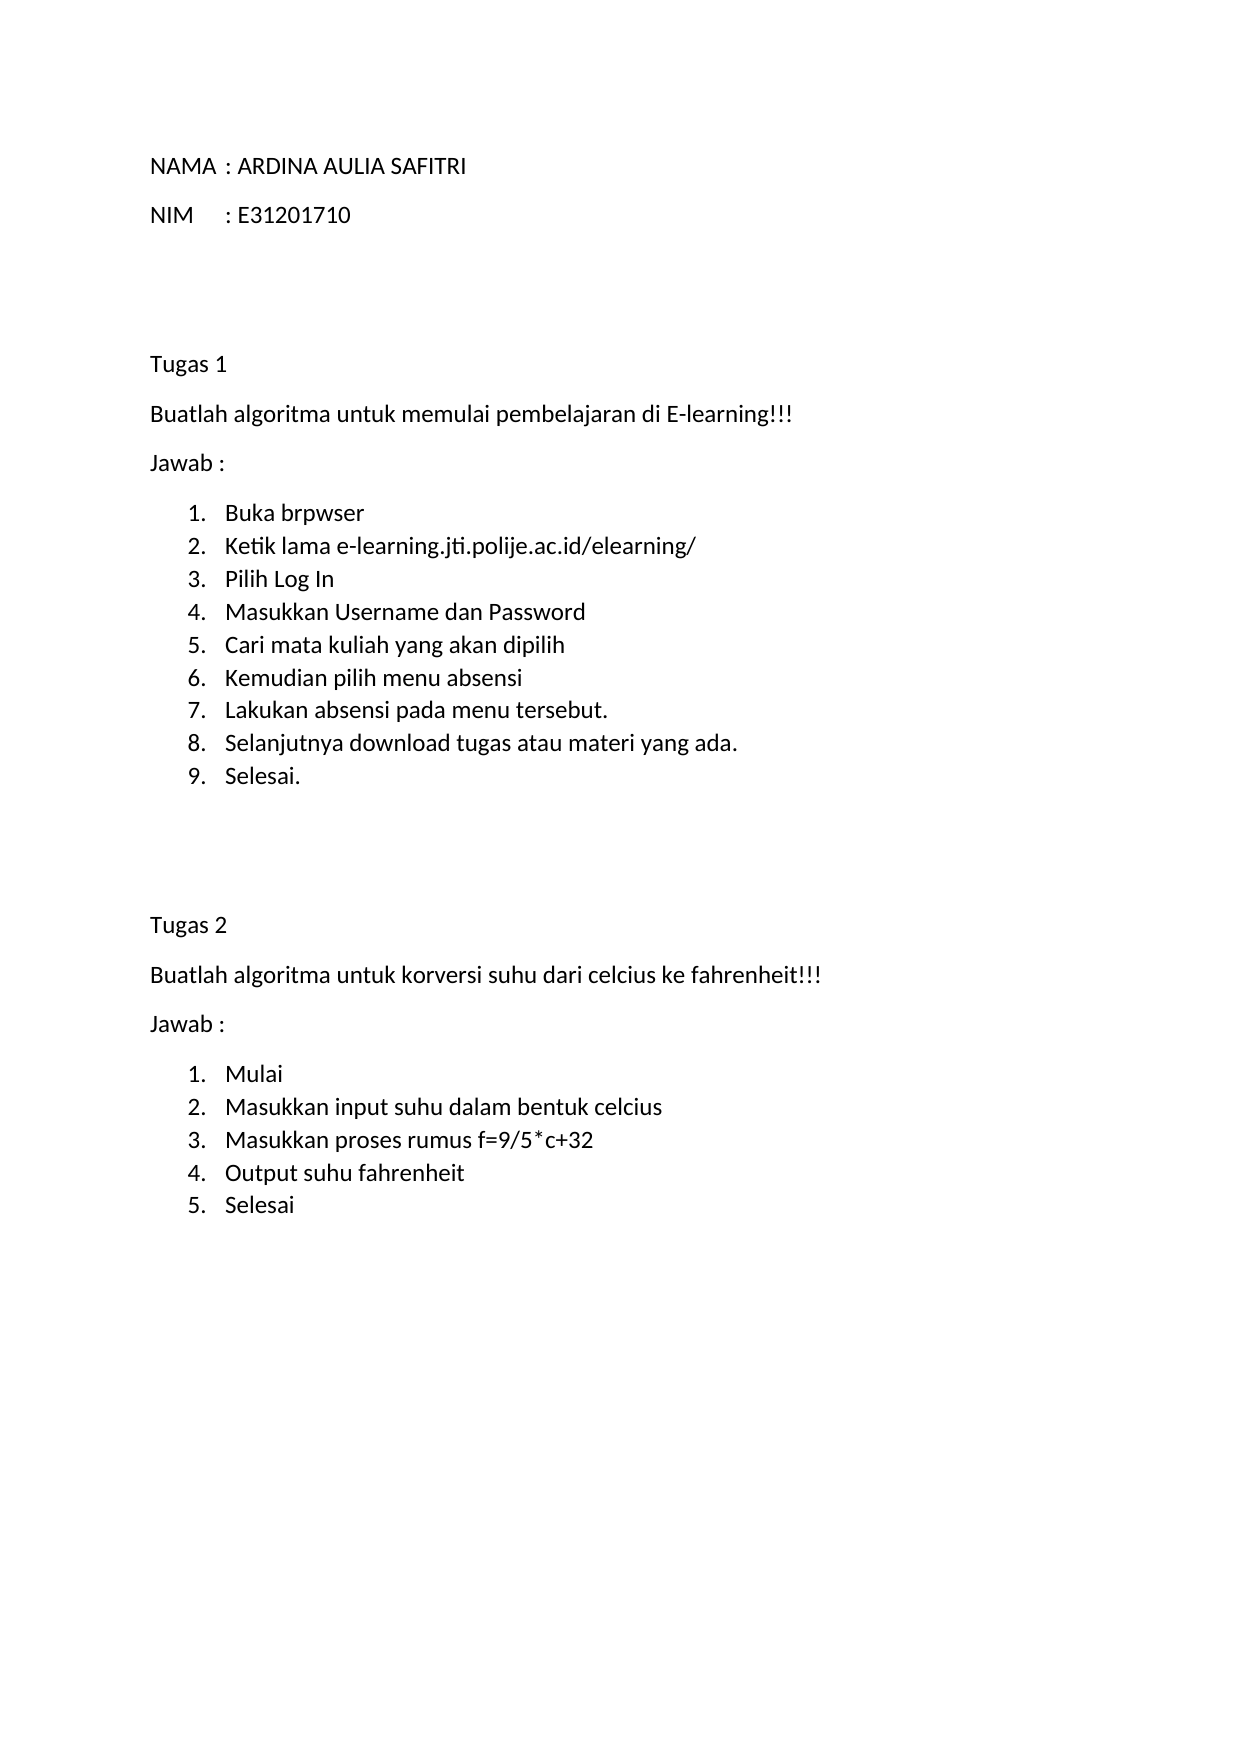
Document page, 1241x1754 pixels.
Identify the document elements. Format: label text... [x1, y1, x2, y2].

text NIM : E31201710 [150, 199, 1090, 230]
list Selesai. [187, 760, 1090, 791]
list Masukkan Username dan Password [187, 596, 1090, 626]
text Jawab : [150, 447, 1090, 478]
list Pilih Log In [187, 563, 1090, 593]
list Selanjutnya download tugas atau materi yang ada. [187, 727, 1090, 758]
list Masukkan proses rumus f=9/5*c+32 [187, 1124, 1090, 1154]
list Lakukan absensi pada menu tersebut. [187, 694, 1090, 725]
list Selesai [187, 1189, 1090, 1220]
list Ketik lama e-learning.jti.polije.ac.id/elearning/ [187, 530, 1090, 561]
list Mulai [187, 1058, 1090, 1088]
list Masukkan input suhu dalam bentuk celcius [187, 1091, 1090, 1121]
list Output suhu fahrenheit [187, 1157, 1090, 1187]
text Tugas 1 [150, 348, 1090, 379]
list Buka brpwser [187, 497, 1090, 528]
list Kemudian pilih menu absensi [187, 662, 1090, 692]
text Jawab : [150, 1008, 1090, 1039]
text NAMA : ARDINA AULIA SAFITRI [150, 150, 1090, 181]
list Cari mata kuliah yang akan dipilih [187, 629, 1090, 659]
text Tugas 2 [150, 909, 1090, 940]
text Buatlah algoritma untuk korversi suhu dari celcius ke fahrenheit!!! [150, 959, 1090, 989]
text Buatlah algoritma untuk memulai pembelajaran di E-learning!!! [150, 398, 1090, 428]
